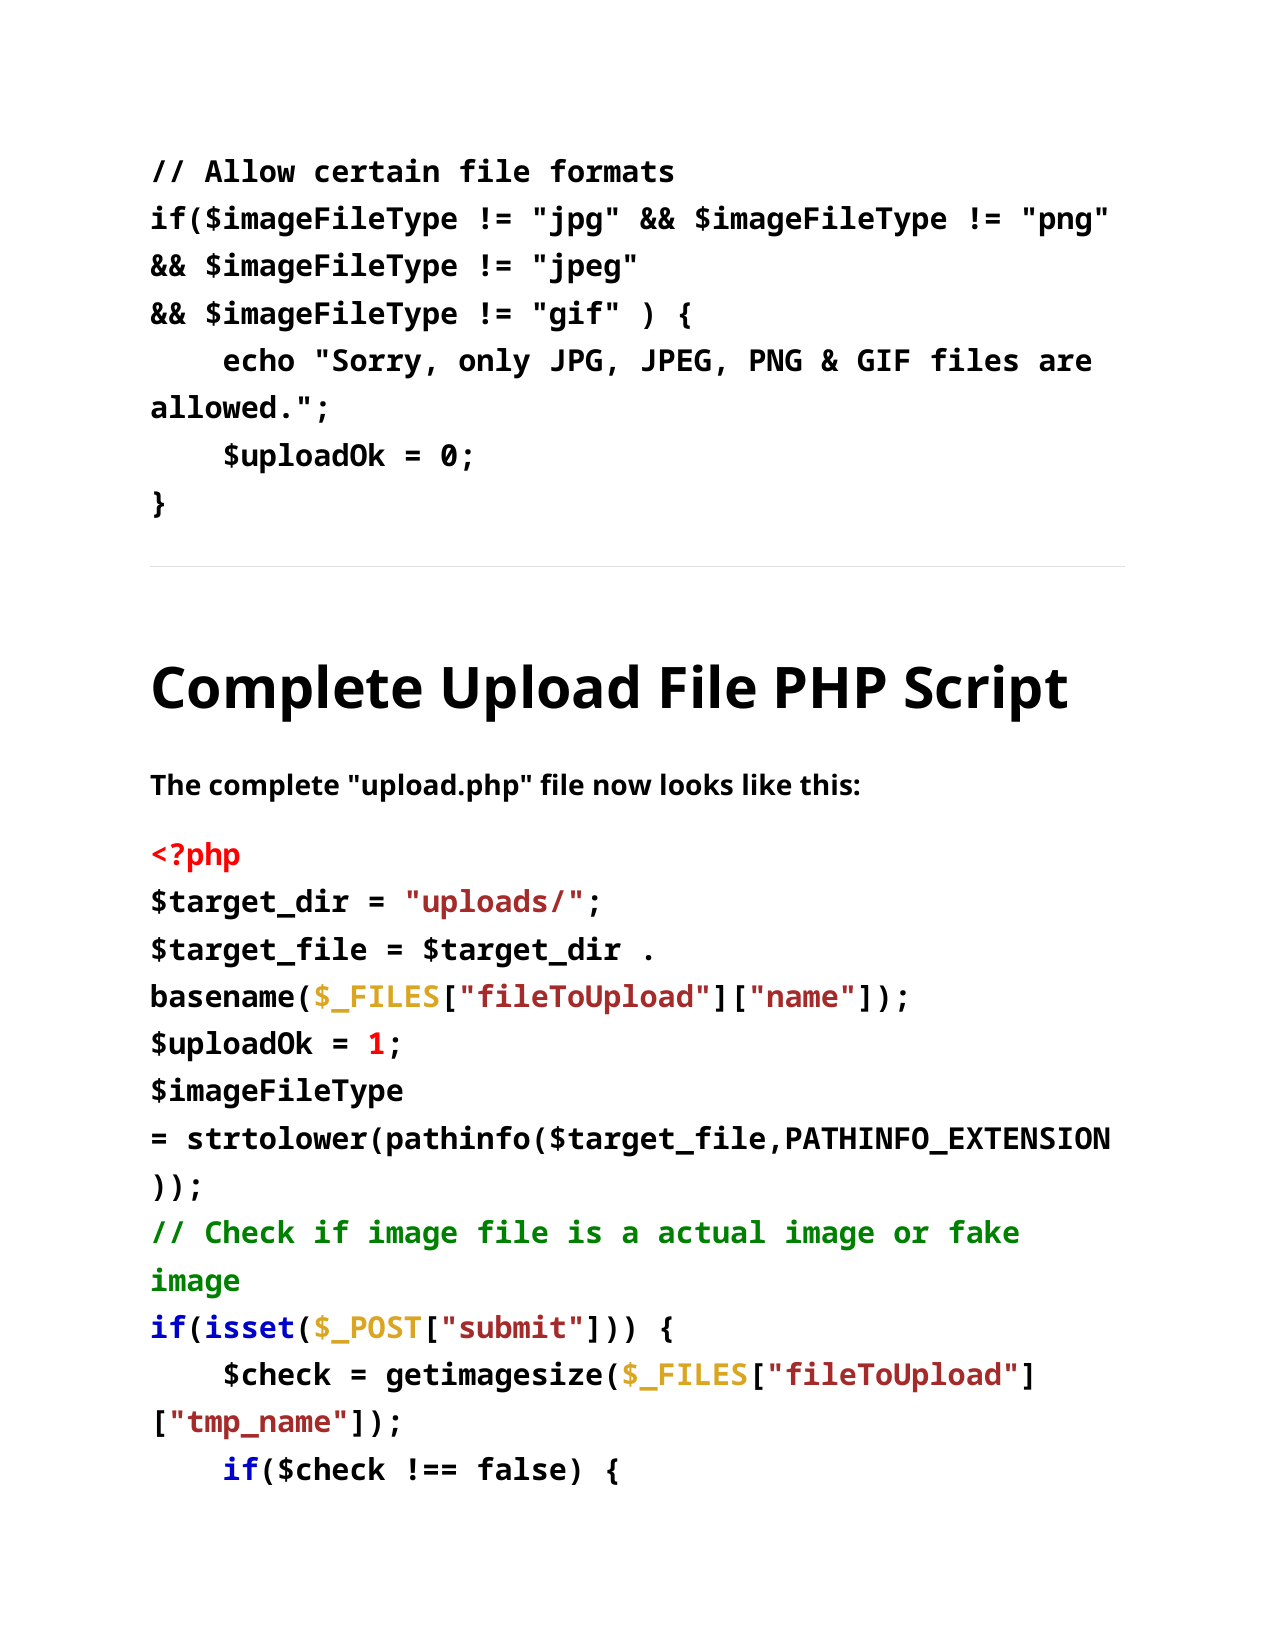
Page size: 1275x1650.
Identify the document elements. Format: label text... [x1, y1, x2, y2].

subtitle Complete Upload File PHP Script [150, 647, 1125, 725]
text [150, 833, 1125, 1489]
text The complete "upload.php" file now looks like this: [150, 766, 1125, 804]
text // Allow certain file formats if($imageFileType != "jpg" && $imageFileType != "png" && $imageFileType != "jpeg" && $imageFileType != "gif" ) { echo "Sorry, only JPG, JPEG, PNG & GIF files are allowed."; $uploadOk = 0; } [150, 150, 1125, 522]
